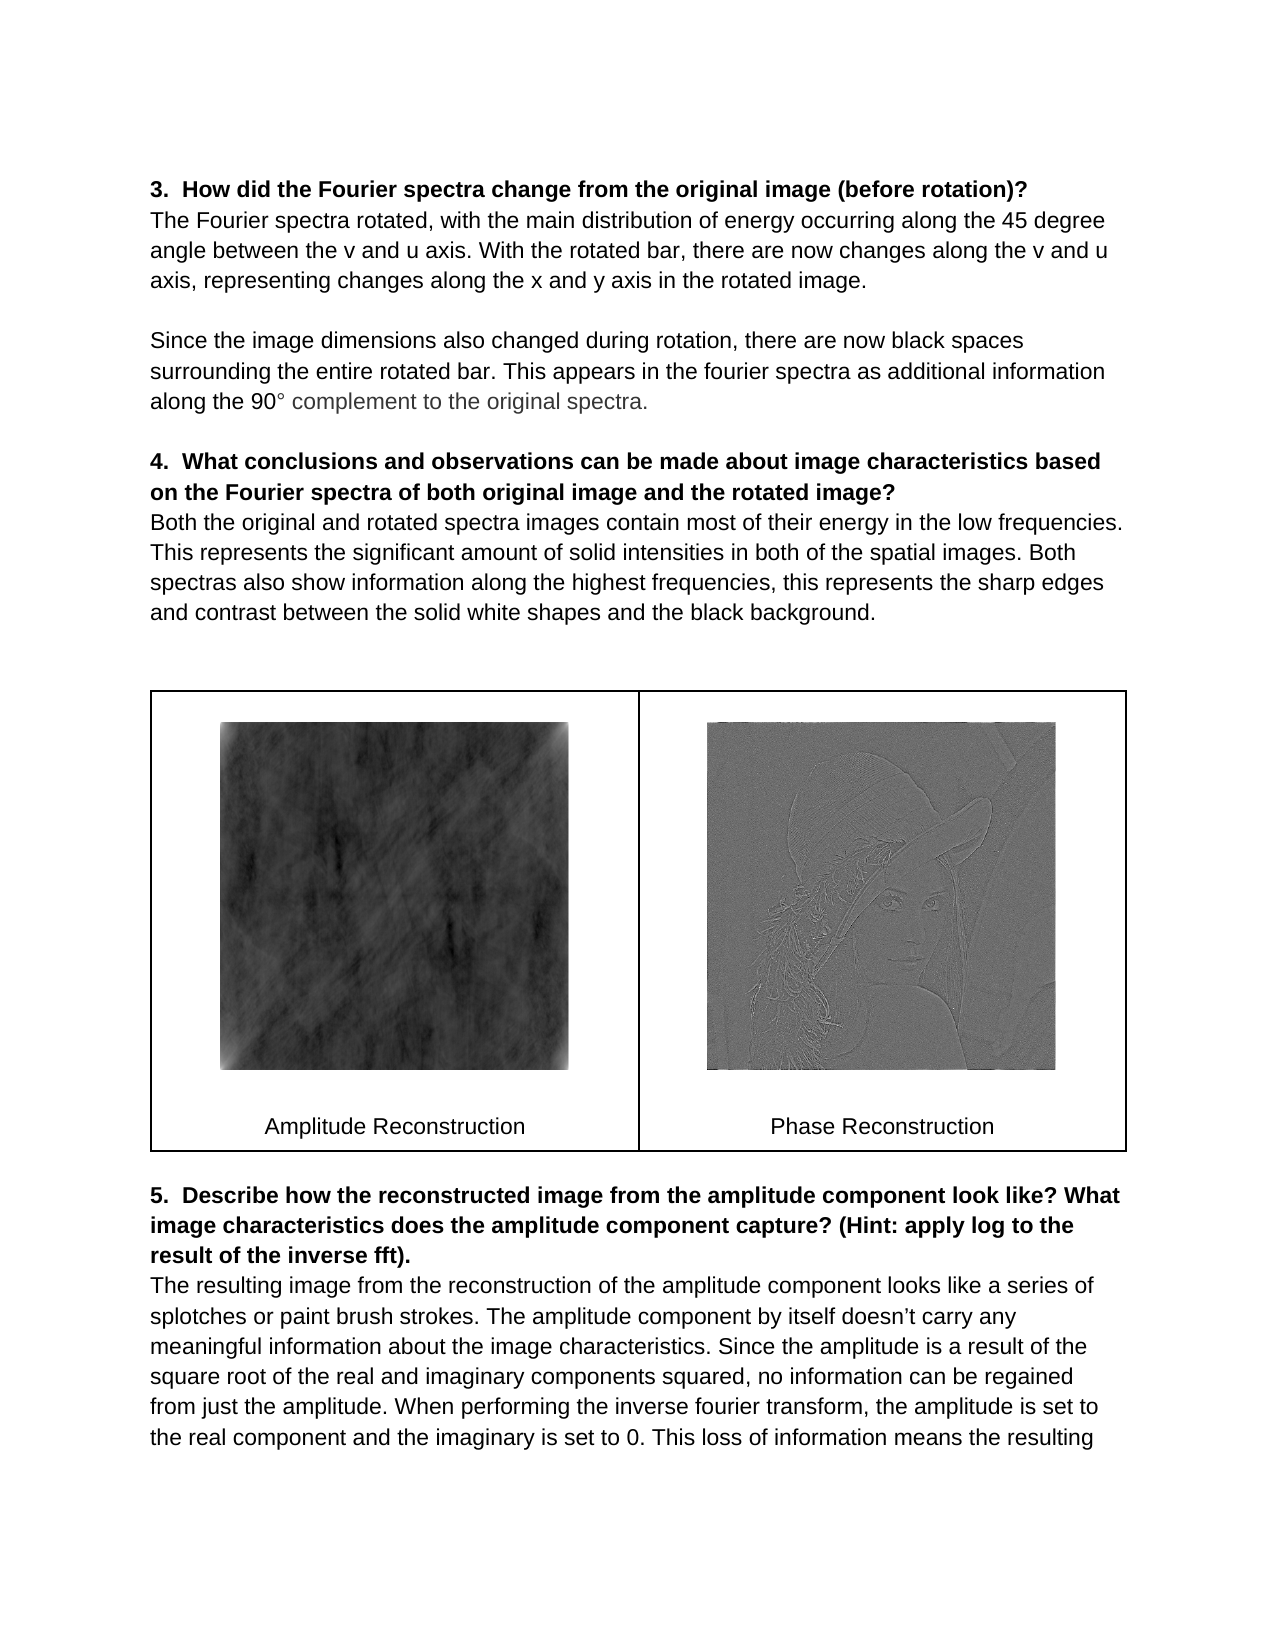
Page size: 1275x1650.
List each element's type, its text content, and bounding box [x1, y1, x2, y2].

text The Fourier spectra rotated, with the main distribution of energy occurring along the 45 degree angle between the v and u axis. With the rotated bar, there are now changes along the v and u axis, representing changes along the x and y axis in the rotated image. [150, 207, 1125, 293]
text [150, 1272, 1125, 1450]
text 5. Describe how the reconstructed image from the amplitude component look like? What image characteristics does the amplitude component capture? (Hint: apply log to the result of the inverse fft). [150, 1182, 1125, 1269]
text 3. How did the Fourier spectra change from the original image (before rotation)? [150, 176, 1125, 203]
picture [162, 702, 628, 1113]
table_header Amplitude Reconstruction [152, 692, 638, 1149]
table_header Phase Reconstruction [640, 692, 1125, 1149]
text Both the original and rotated spectra images contain most of their energy in the low frequencies. This represents the significant amount of solid intensities in both of the spatial images. Both spectras also show information along the highest frequencies, this represents the sharp edges and contrast between the solid white shapes and the black background. [150, 509, 1125, 626]
picture [648, 702, 1115, 1113]
text Since the image dimensions also changed during rotation, there are now black spaces surrounding the entire rotated bar. This appears in the fourier spectra as additional information along the 90° complement to the original spectra. [150, 327, 1125, 414]
text 4. What conclusions and observations can be made about image characteristics based on the Fourier spectra of both original image and the rotated image? [150, 448, 1125, 505]
